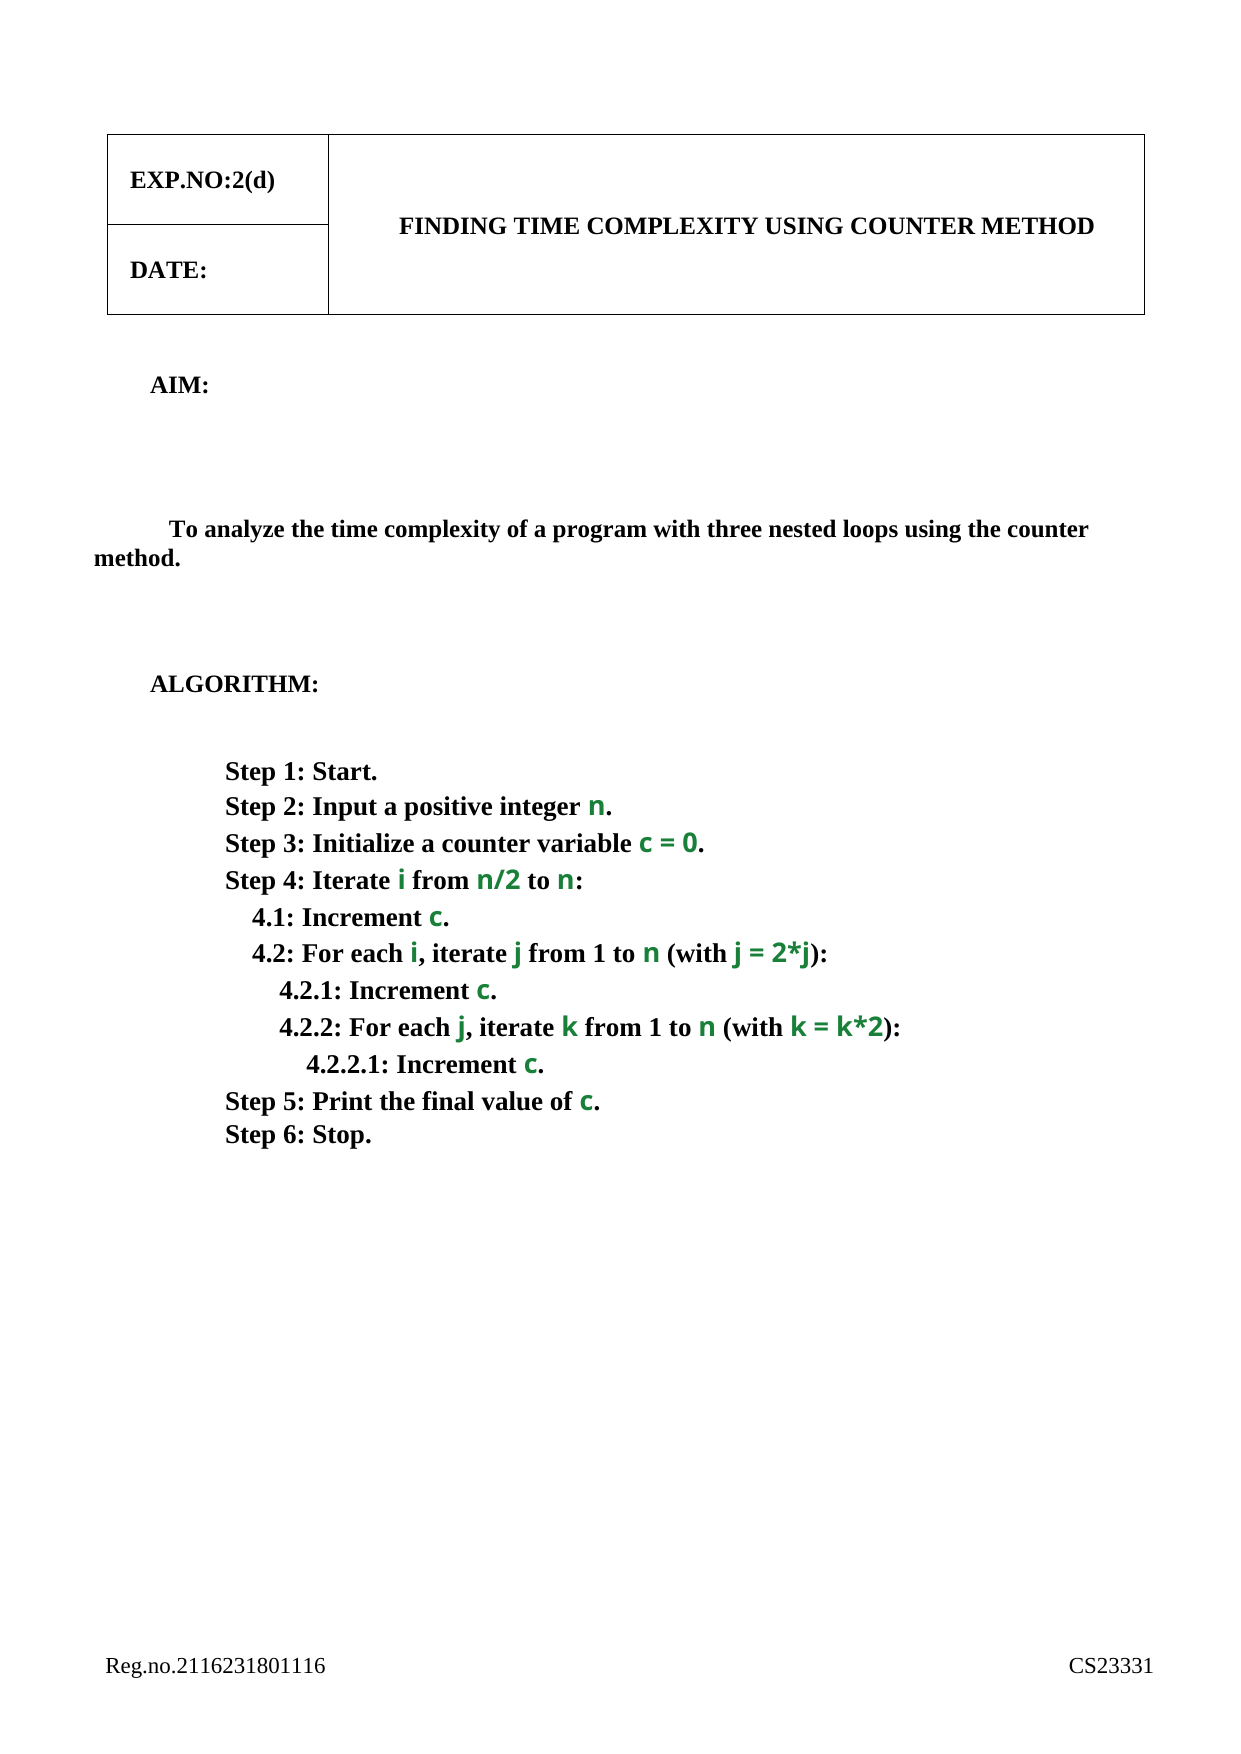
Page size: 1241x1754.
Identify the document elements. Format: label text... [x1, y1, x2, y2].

text AIM: [150, 371, 1155, 399]
text Step 6: Stop. [225, 1118, 1155, 1149]
text To analyze the time complexity of a program with three nested loops using the counter method. [94, 514, 1155, 572]
table_header FINDING TIME COMPLEXITY USING COUNTER METHOD [329, 135, 1144, 314]
text ALGORITHM: [150, 669, 1155, 698]
text 4.2.2: For each j, iterate k from 1 to n (with k = k*2): [225, 1008, 1155, 1044]
text Step 4: Iterate i from n/2 to n: [225, 860, 1155, 897]
text Step 1: Start. [225, 755, 1155, 786]
text 4.2: For each i, iterate j from 1 to n (with j = 2*j): [225, 934, 1155, 971]
table_header EXP.NO:2(d) [108, 135, 328, 224]
text 4.2.2.1: Increment c. [225, 1044, 1155, 1081]
text 4.2.1: Increment c. [225, 971, 1155, 1008]
text Step 3: Initialize a counter variable c = 0. [225, 823, 1155, 860]
table_cell DATE: [108, 225, 328, 314]
text Step 2: Input a positive integer n. [225, 786, 1155, 823]
text Step 5: Print the final value of c. [225, 1081, 1155, 1118]
text 4.1: Increment c. [225, 897, 1155, 934]
